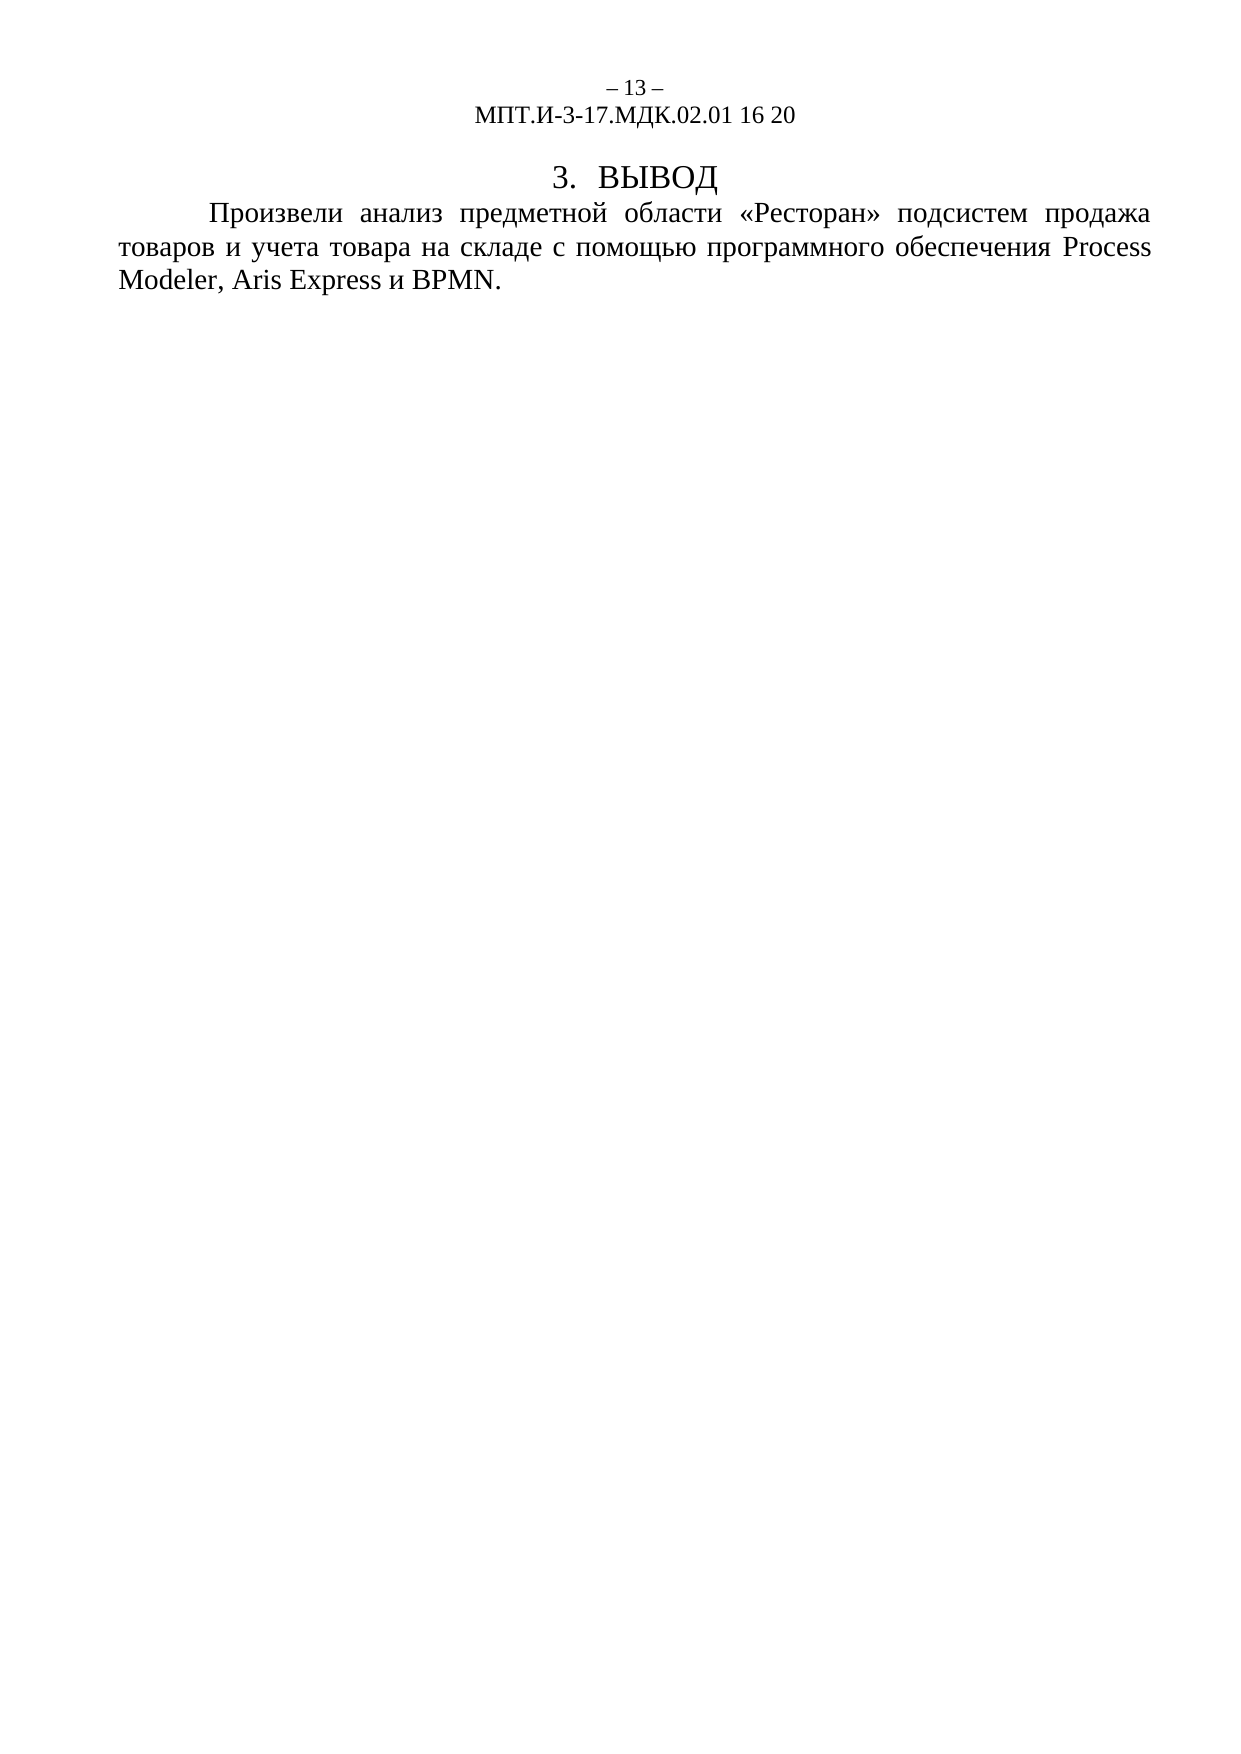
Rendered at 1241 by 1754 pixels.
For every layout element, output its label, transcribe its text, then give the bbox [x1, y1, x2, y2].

list ВЫВОД [118, 157, 1152, 195]
text Произвели анализ предметной области «Ресторан» подсистем продажа товаров и учета товара на складе с помощью программного обеспечения Process Modeler, Aris Express и BPMN. [118, 195, 1152, 296]
